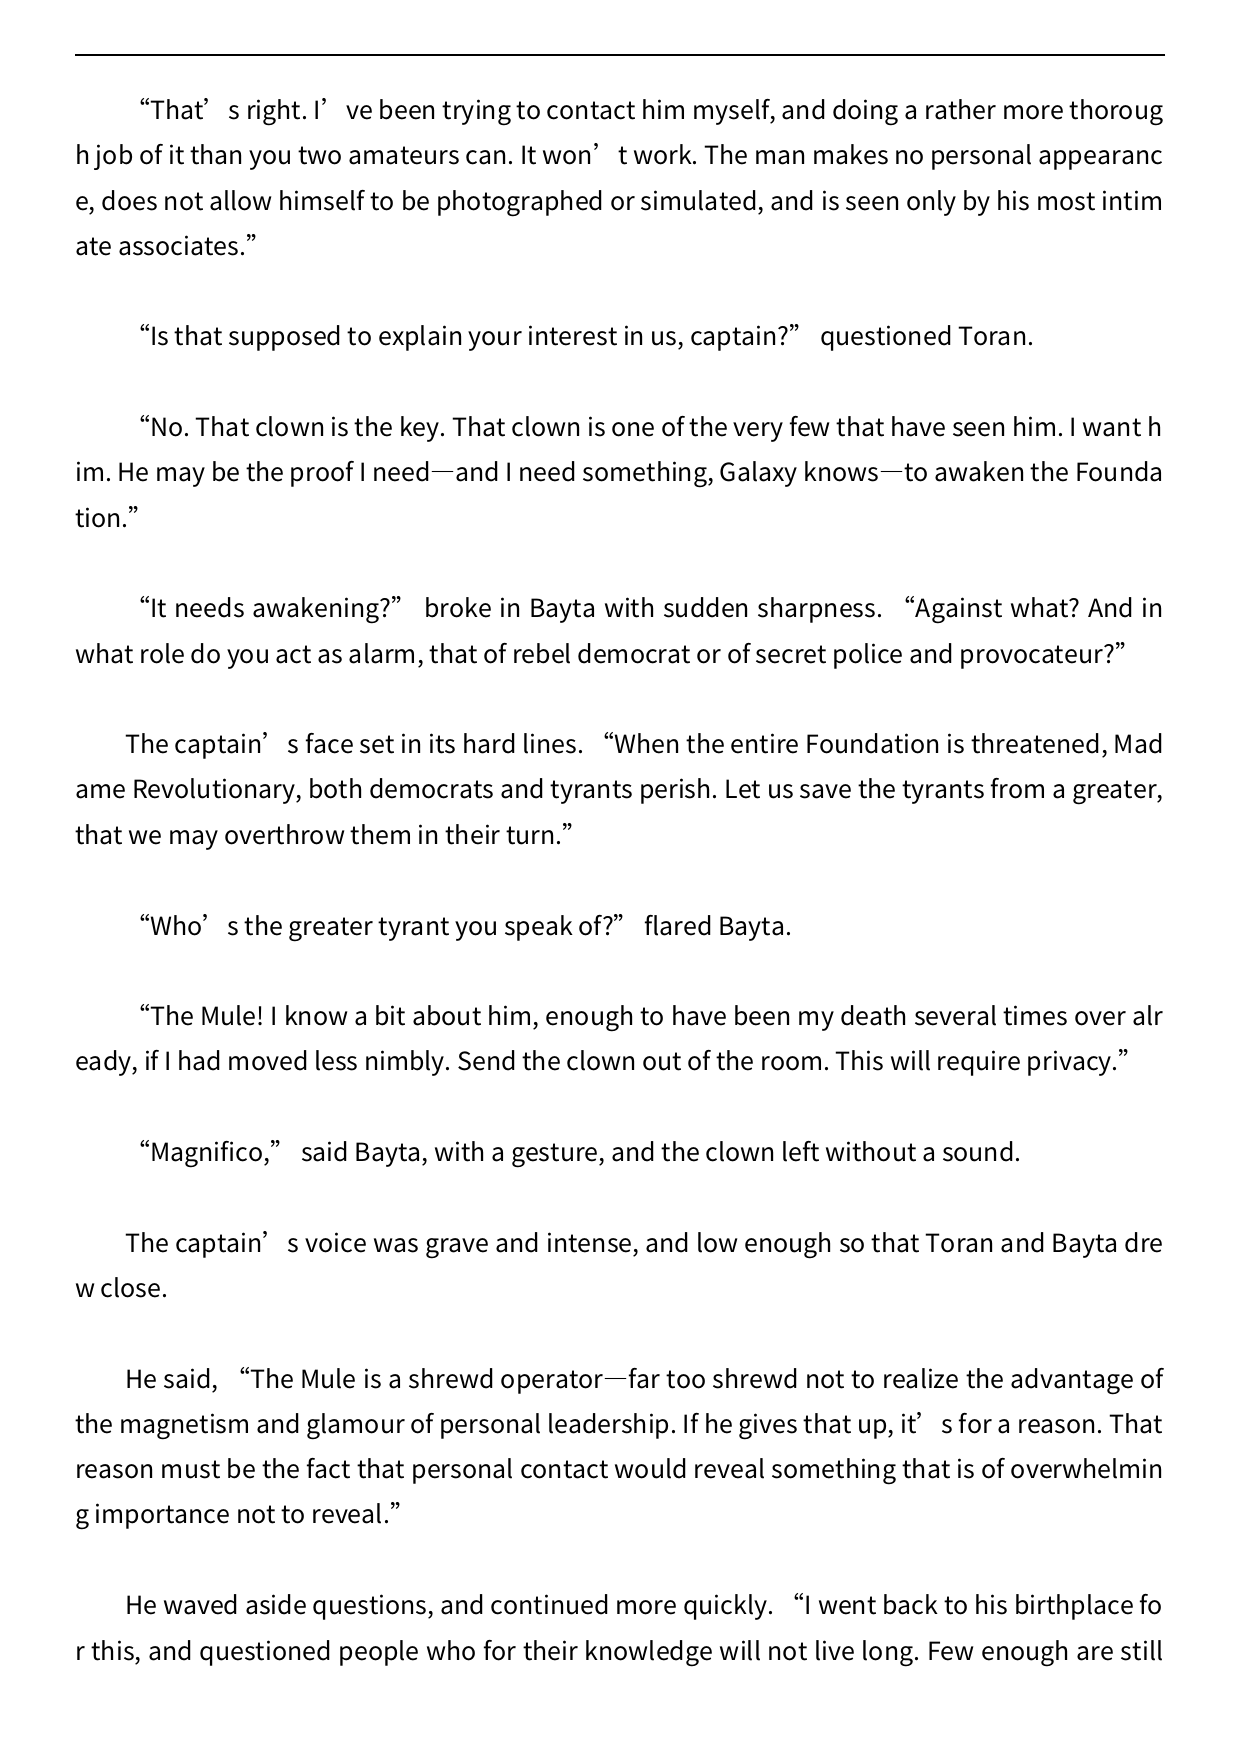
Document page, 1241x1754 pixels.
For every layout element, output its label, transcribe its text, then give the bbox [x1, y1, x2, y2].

text “It needs awakening?” broke in Bayta with sudden sharpness. “Against what? And in what role do you act as alarm, that of rebel democrat or of secret police and provocateur?” [75, 584, 1165, 675]
text “Is that supposed to explain your interest in us, captain?” questioned Toran. [75, 312, 1165, 358]
text “No. That clown is the key. That clown is one of the very few that have seen him. I want him. He may be the proof I need—and I need something, Galaxy knows—to awaken the Foundation.” [75, 403, 1165, 539]
text “The Mule! I know a bit about him, enough to have been my death several times over already, if I had moved less nimbly. Send the clown out of the room. This will require privacy.” [75, 992, 1165, 1083]
text The captain’s voice was grave and intense, and low enough so that Toran and Bayta drew close. [75, 1219, 1165, 1309]
text The captain’s face set in its hard lines. “When the entire Foundation is threatened, Madame Revolutionary, both democrats and tyrants perish. Let us save the tyrants from a greater, that we may overthrow them in their turn.” [75, 720, 1165, 856]
text “Magnifico,” said Bayta, with a gesture, and the clown left without a sound. [75, 1128, 1165, 1173]
text “Who’s the greater tyrant you speak of?” flared Bayta. [75, 901, 1165, 947]
text “That’s right. I’ve been trying to contact him myself, and doing a rather more thorough job of it than you two amateurs can. It won’t work. The man makes no personal appearance, does not allow himself to be photographed or simulated, and is seen only by his most intimate associates.” [75, 86, 1165, 267]
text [75, 1581, 1165, 1672]
text He said, “The Mule is a shrewd operator—far too shrewd not to realize the advantage of the magnetism and glamour of personal leadership. If he gives that up, it’s for a reason. That reason must be the fact that personal contact would reveal something that is of overwhelming importance not to reveal.” [75, 1354, 1165, 1536]
